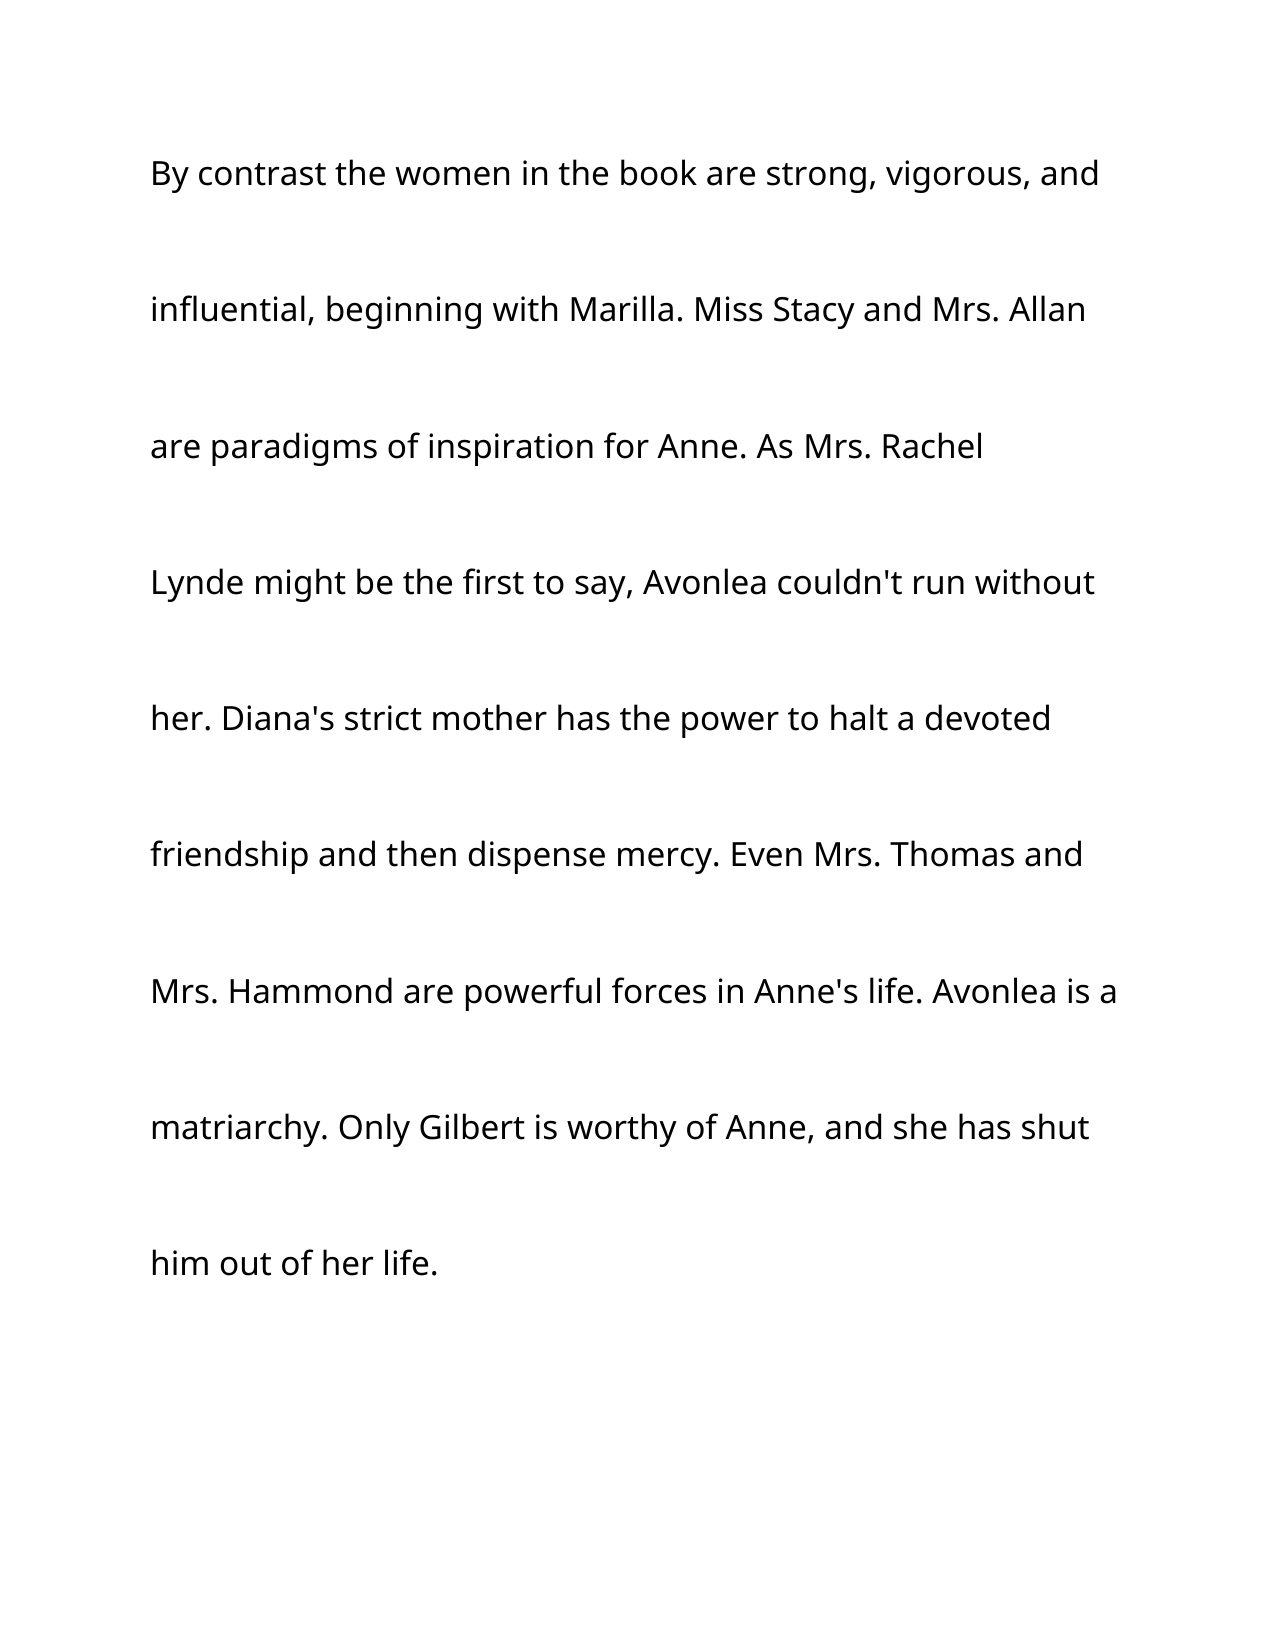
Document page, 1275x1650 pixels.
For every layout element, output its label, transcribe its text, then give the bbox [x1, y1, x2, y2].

text By contrast the women in the book are strong, vigorous, and influential, beginning with Marilla. Miss Stacy and Mrs. Allan are paradigms of inspiration for Anne. As Mrs. Rachel Lynde might be the first to say, Avonlea couldn't run without her. Diana's strict mother has the power to halt a devoted friendship and then dispense mercy. Even Mrs. Thomas and Mrs. Hammond are powerful forces in Anne's life. Avonlea is a matriarchy. Only Gilbert is worthy of Anne, and she has shut him out of her life. [150, 150, 1125, 1285]
